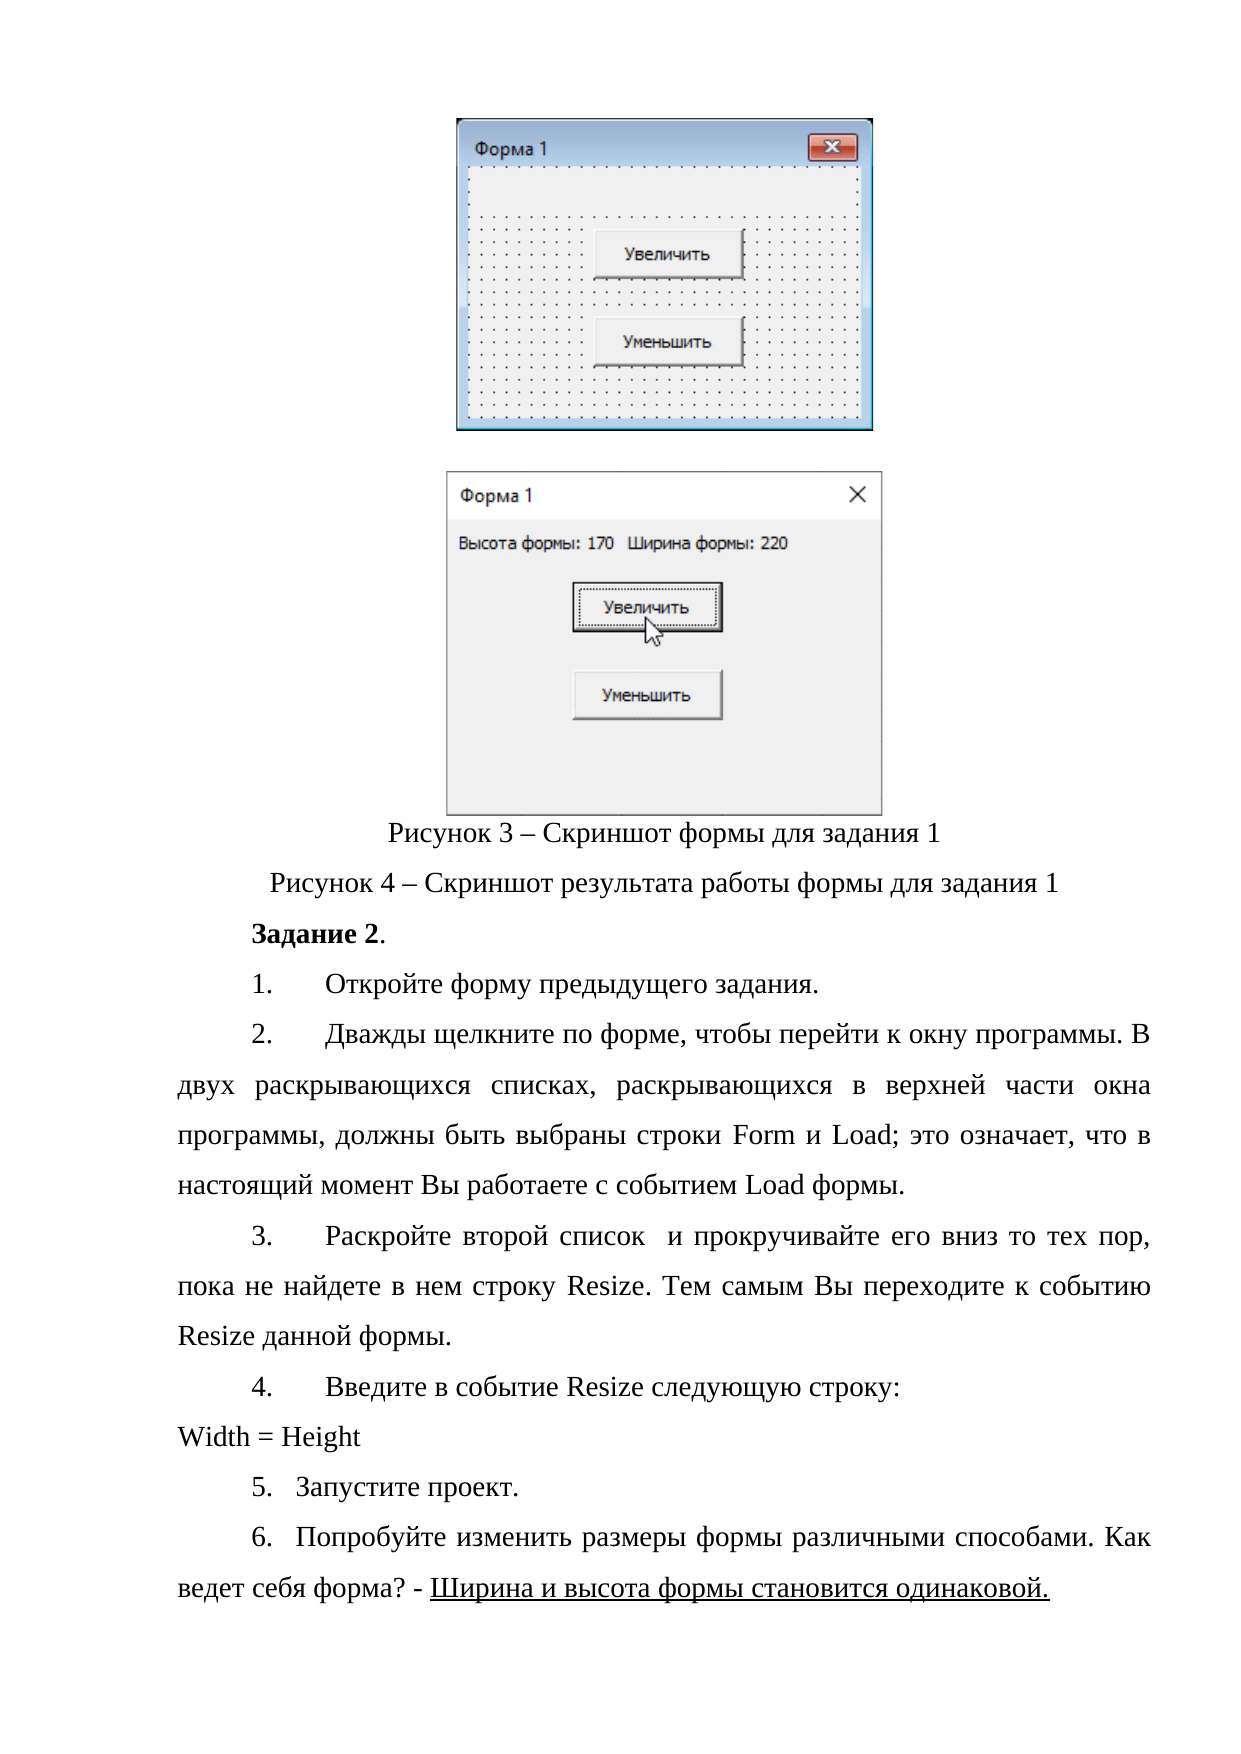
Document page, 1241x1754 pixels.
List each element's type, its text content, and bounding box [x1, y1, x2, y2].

list Дважды щелкните по форме, чтобы перейти к окну программы. В двух раскрывающихся списках, раскрывающихся в верхней части окна программы, должны быть выбраны строки Form и Load; это означает, что в настоящий момент Вы работаете с событием Load формы. [177, 1016, 1152, 1201]
picture [456, 118, 874, 431]
list Попробуйте изменить размеры формы различными способами. Как ведет себя форма? - Ширина и высота формы становится одинаковой. [177, 1519, 1152, 1603]
picture [446, 471, 883, 816]
list Запустите проект. [177, 1469, 1152, 1503]
text Задание 2. [177, 916, 1152, 949]
list Раскройте второй список и прокручивайте его вниз то тех пор, пока не найдете в нем строку Resize. Тем самым Вы переходите к событию Resize данной формы. [177, 1218, 1152, 1352]
list Введите в событие Resize следующую строку: [177, 1369, 1152, 1402]
text Рисунок 4 – Скриншот результата работы формы для задания 1 [177, 866, 1152, 899]
text Width = Height [177, 1419, 1152, 1452]
list Откройте форму предыдущего задания. [177, 966, 1152, 1000]
